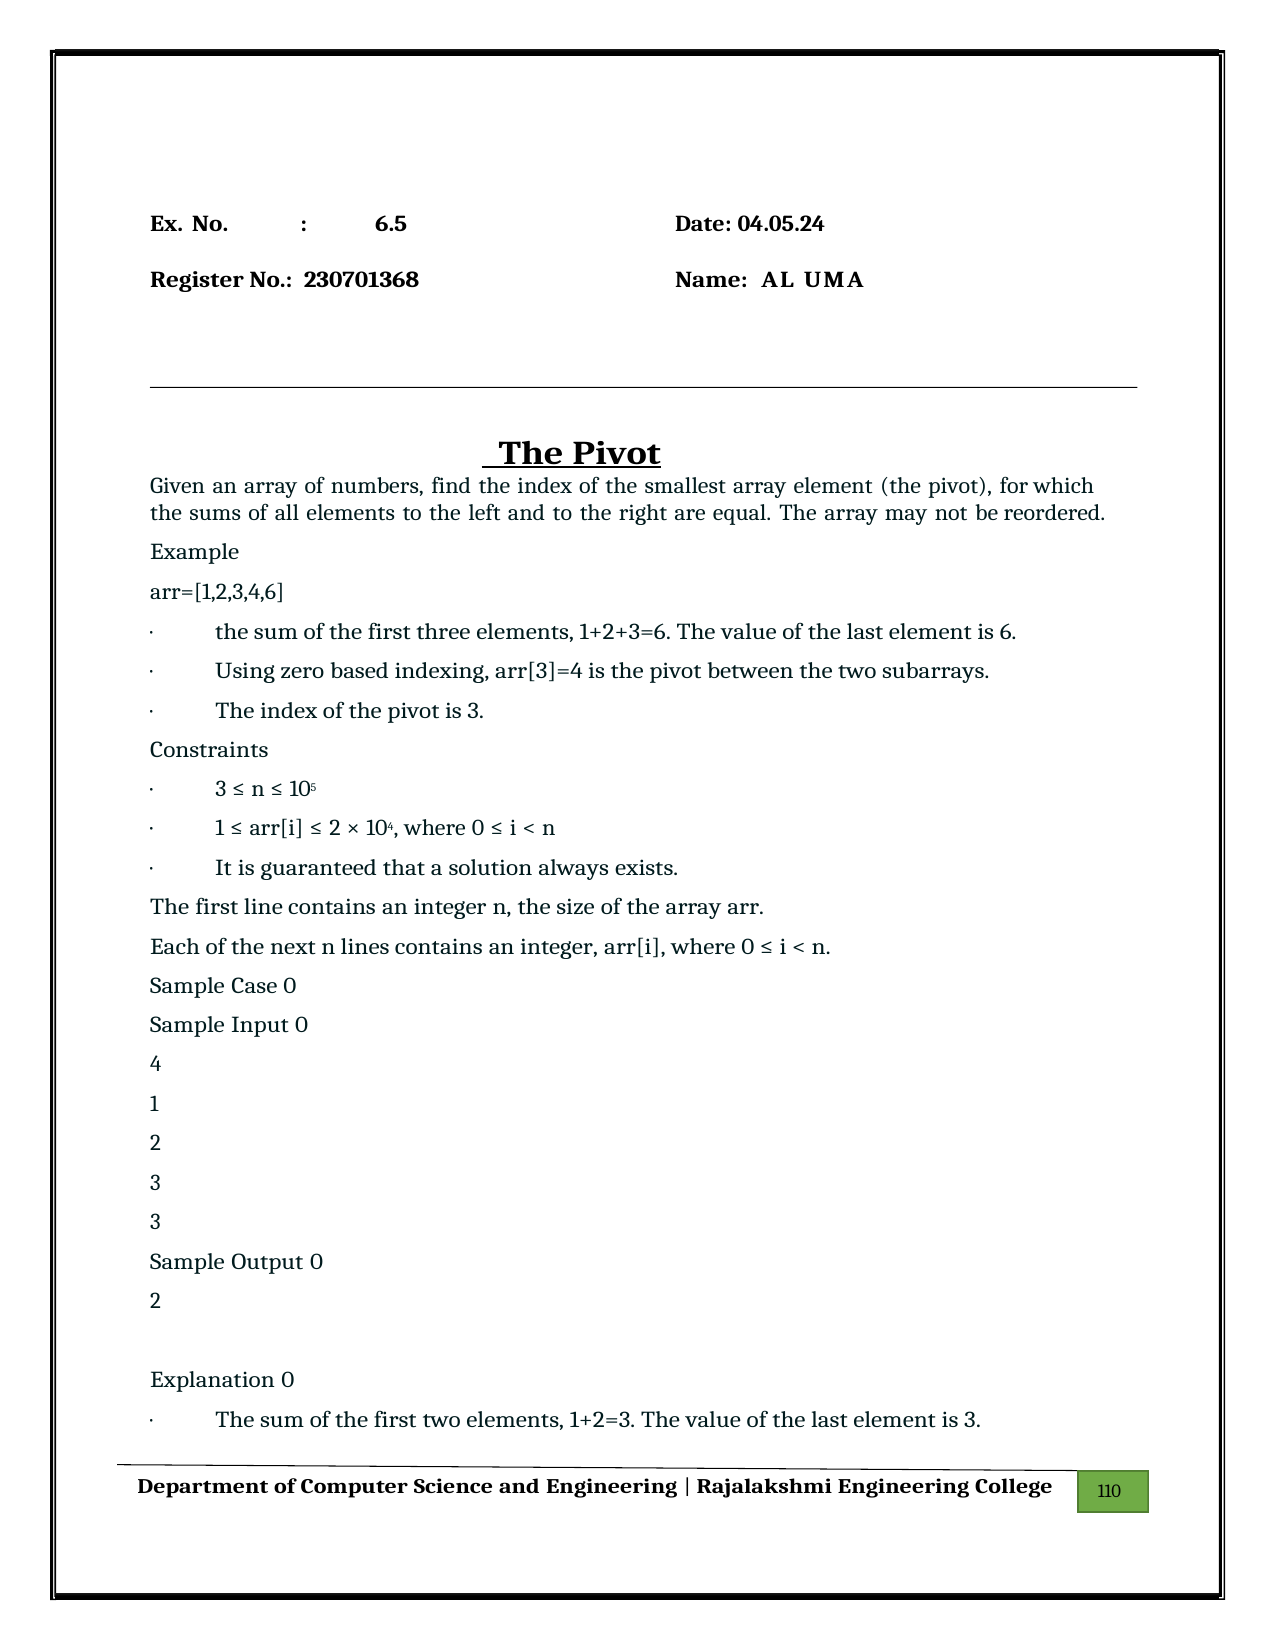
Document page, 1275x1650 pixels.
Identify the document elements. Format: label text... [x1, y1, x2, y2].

text Register No.: 230701368 Name: AL UMA [150, 267, 1137, 293]
text Each of the next n lines contains an integer, arr[i], where 0 ≤ i < n. Sample Case 0 [150, 933, 855, 999]
list Using zero based indexing, arr[3]=4 is the pivot between the two subarrays. [150, 658, 1137, 684]
picture [55, 1593, 1219, 1600]
text Sample Input 0 [150, 1012, 1137, 1038]
text 1 [150, 1091, 1137, 1117]
text Sample Output 0 [150, 1249, 1137, 1275]
list It is guaranteed that a solution always exists. [150, 854, 1137, 881]
text · 3 ≤ n ≤ 105 [150, 775, 1137, 802]
text Ex. No. : 6.5 Date: 04.05.24 [150, 211, 1137, 237]
text Given an array of numbers, find the index of the smallest array element (the pivot), for which the sums of all elements to the left and to the right are equal. The array may not be reordered. [150, 473, 1122, 526]
text 4 [150, 1051, 1137, 1077]
text Explanation 0 [150, 1367, 1137, 1393]
text 3 [150, 1169, 1137, 1196]
text 2 [150, 1288, 1137, 1314]
list the sum of the first three elements, 1+2+3=6. The value of the last element is 6. [150, 618, 1137, 645]
list The sum of the first two elements, 1+2=3. The value of the last element is 3. [150, 1407, 1137, 1433]
text 2 [150, 1130, 1137, 1156]
picture [55, 49, 1219, 56]
text Example arr=[1,2,3,4,6] [150, 539, 346, 605]
text 3 [150, 1209, 1137, 1236]
text The first line contains an integer n, the size of the array arr. [150, 894, 1137, 920]
text · 1 ≤ arr[i] ≤ 2 × 104, where 0 ≤ i < n [150, 815, 1137, 841]
subtitle The Pivot [137, 434, 1005, 472]
list The index of the pivot is 3. Constraints [150, 697, 495, 763]
